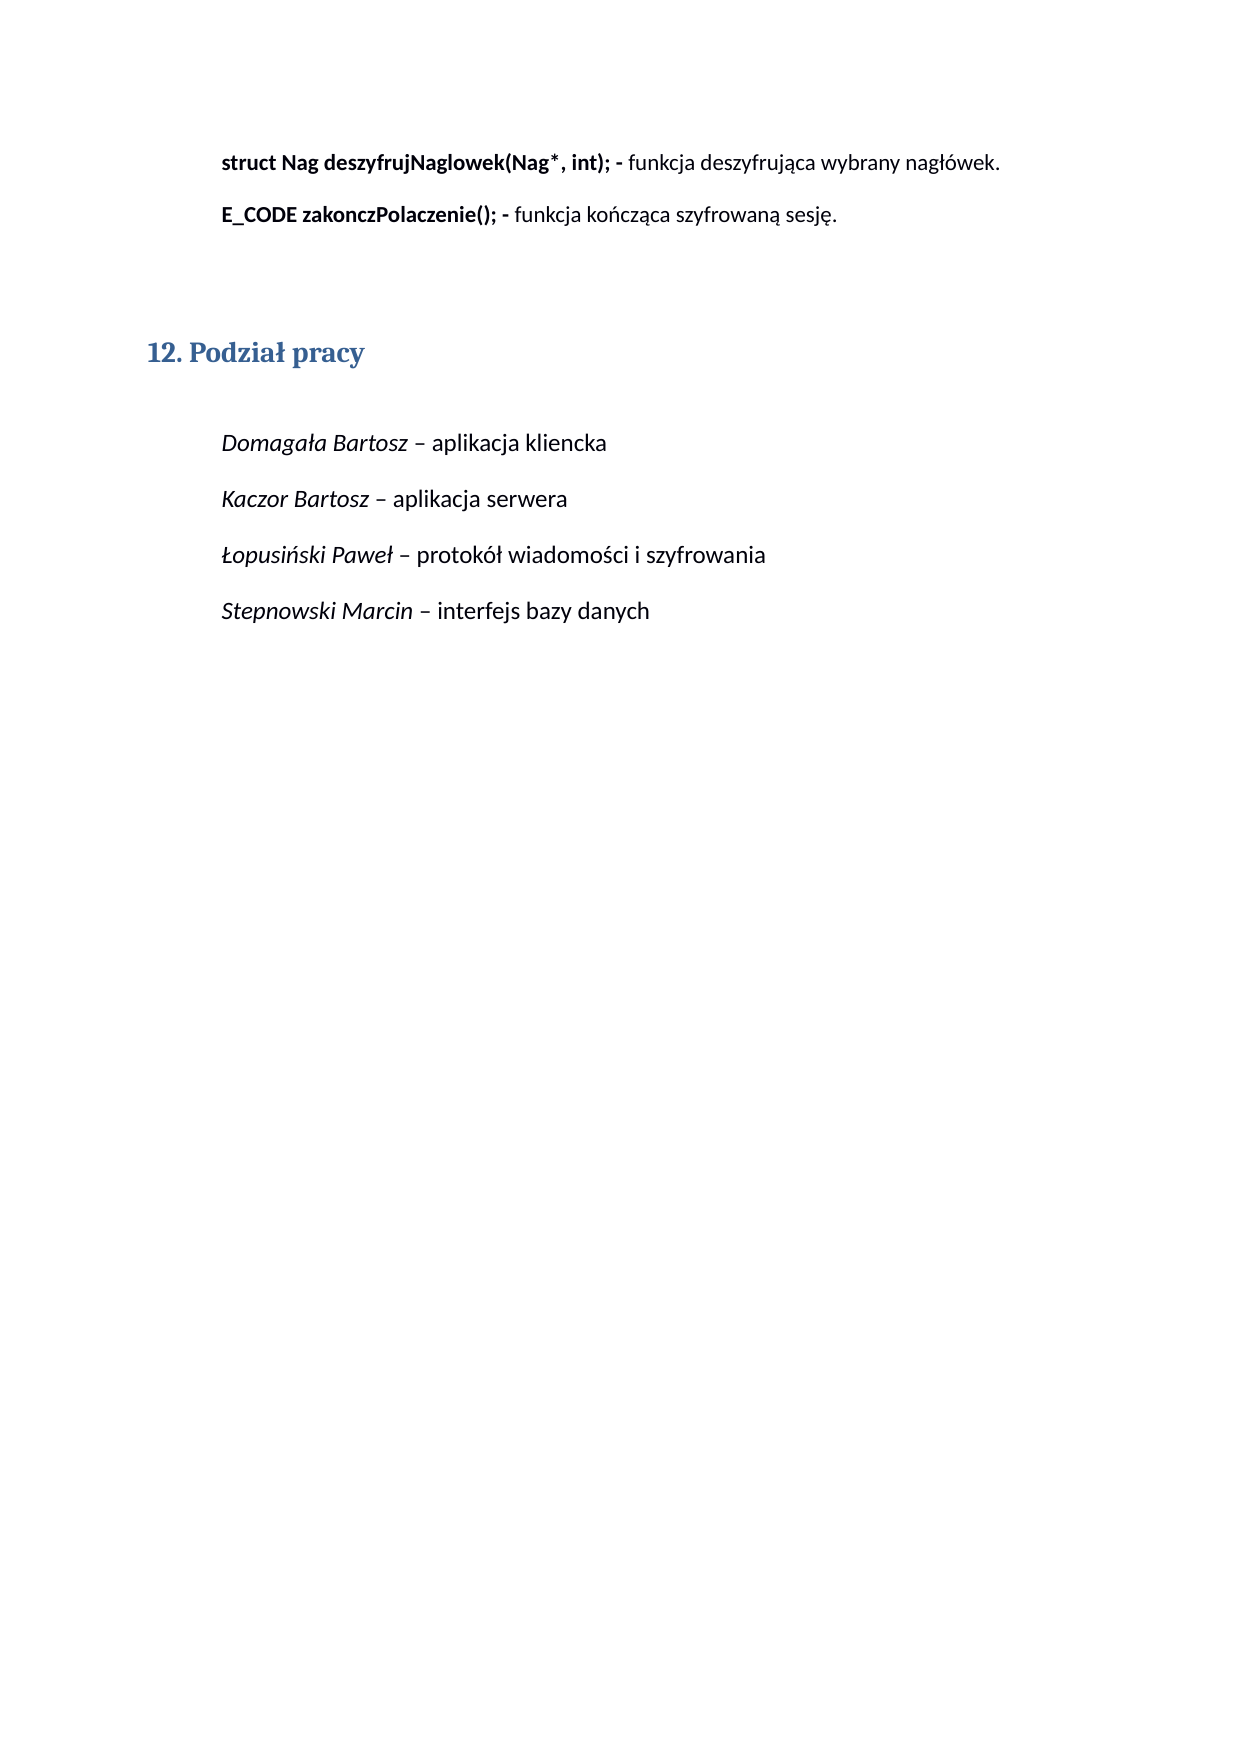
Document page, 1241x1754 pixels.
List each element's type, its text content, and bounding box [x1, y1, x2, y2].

text Łopusiński Paweł – protokół wiadomości i szyfrowania [221, 539, 1093, 569]
text E_CODE zakonczPolaczenie(); - funkcja kończąca szyfrowaną sesję. [221, 201, 1093, 229]
text struct Nag deszyfrujNaglowek(Nag*, int); - funkcja deszyfrująca wybrany nagłówek. [221, 148, 1093, 176]
list 12. Podział pracy [148, 336, 1093, 369]
text Kaczor Bartosz – aplikacja serwera [221, 483, 1093, 514]
text Stepnowski Marcin – interfejs bazy danych [221, 595, 1093, 625]
text Domagała Bartosz – aplikacja kliencka [221, 427, 1093, 458]
